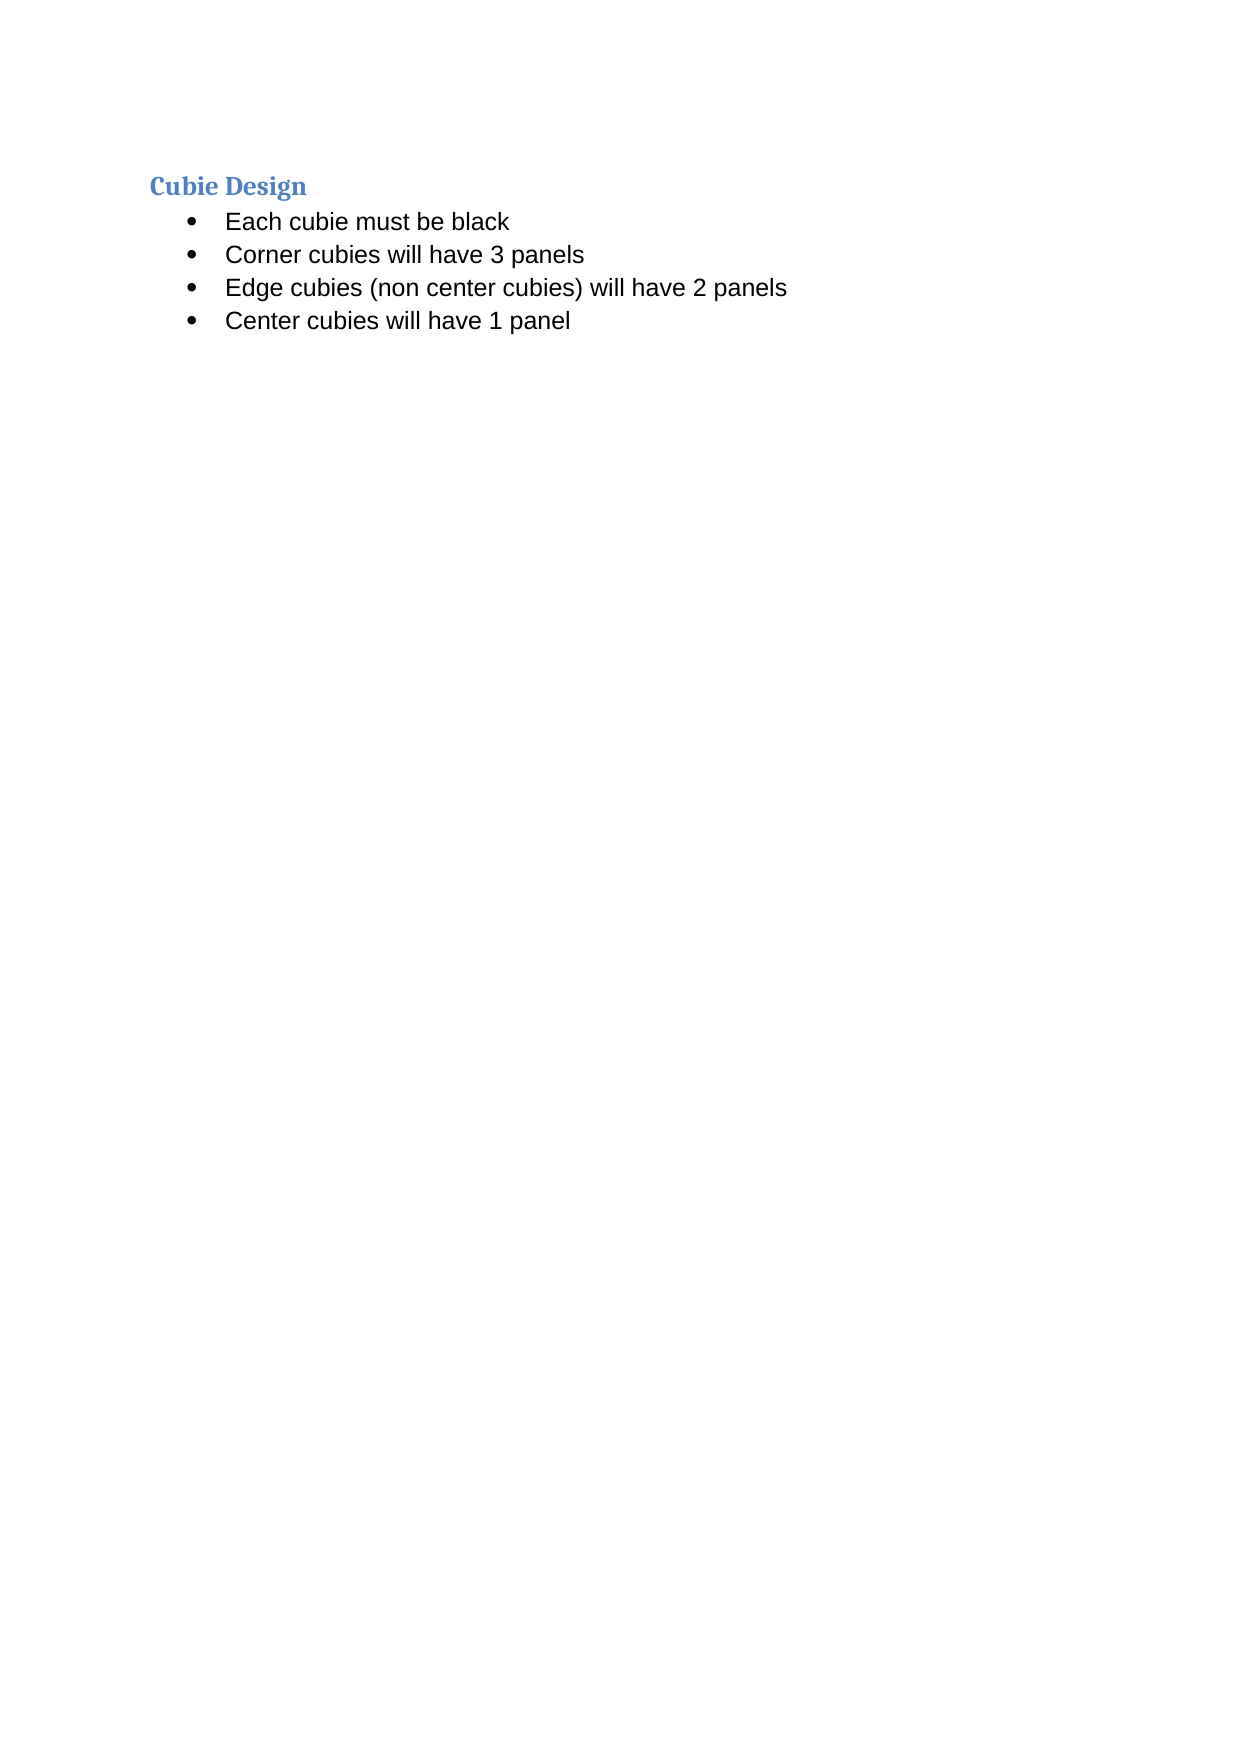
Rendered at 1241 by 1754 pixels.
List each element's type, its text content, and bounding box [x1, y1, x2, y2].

list Edge cubies (non center cubies) will have 2 panels [187, 273, 1090, 302]
list Center cubies will have 1 panel [187, 306, 1090, 335]
subtitle Cubie Design [150, 171, 1090, 202]
list Each cubie must be black [187, 207, 1090, 235]
list Corner cubies will have 3 panels [187, 240, 1090, 268]
